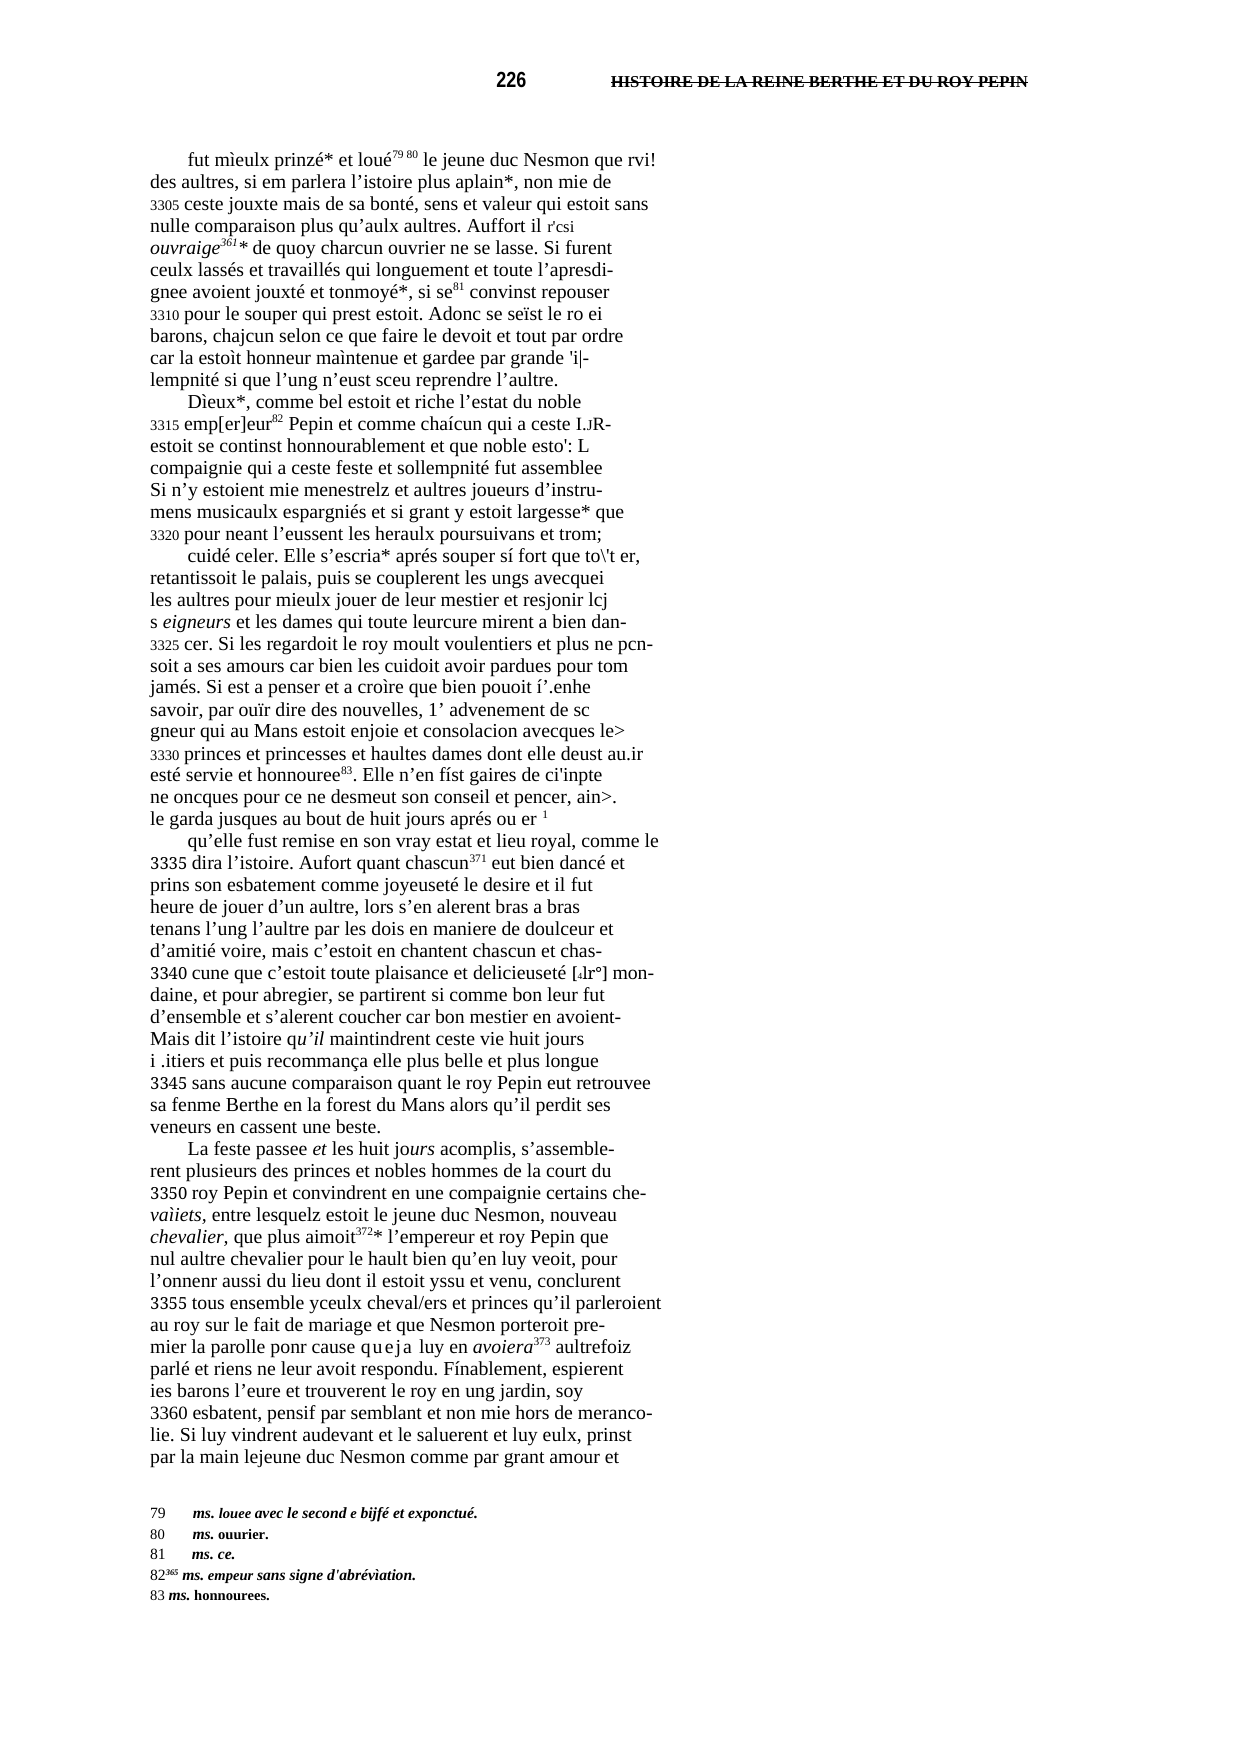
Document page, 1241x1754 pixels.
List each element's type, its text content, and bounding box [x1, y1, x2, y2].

text qu’elle fust remise en son vray estat et lieu royal, comme le 3335 dira l’istoire. Aufort quant chascun371 eut bien dancé et prins son esbatement comme joyeuseté le desire et il fut heure de jouer d’un aultre, lors s’en alerent bras a bras tenans l’ung l’aultre par les dois en maniere de doulceur et d’amitié voire, mais c’estoit en chantent chascun et chas- 3340 cune que c’estoit toute plaisance et delicieuseté [4lr°] mon- daine, et pour abregier, se partirent si comme bon leur fut d’ensemble et s’alerent coucher car bon mestier en avoient- Mais dit l’istoire qu’il maintindrent ceste vie huit jours i .itiers et puis recommança elle plus belle et plus longue 3345 sans aucune comparaison quant le roy Pepin eut retrouvee sa fenme Berthe en la forest du Mans alors qu’il perdit ses veneurs en cassent une beste. [150, 830, 1090, 1138]
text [150, 1138, 1090, 1468]
text Dìeux*, comme bel estoit et riche l’estat du noble 3315 emp[er]eur Pepin et comme chaícun qui a ceste I.jR- estoit se continst honnourablement et que noble esto': L compaignie qui a ceste feste et sollempnité fut assemblee Si n’y estoient mie menestrelz et aultres joueurs d’instru- mens musicaulx espargniés et si grant y estoit largesse* que 3320 pour neant l’eussent les heraulx poursuivans et trom; [150, 391, 1090, 544]
text cuidé celer. Elle s’escria* aprés souper sí fort que to\'t er, retantissoit le palais, puis se couplerent les ungs avecquei les aultres pour mieulx jouer de leur mestier et resjonir lcj s eigneurs et les dames qui toute leurcure mirent a bien dan- 3325 cer. Si les regardoit le roy moult voulentiers et plus ne pcn- soit a ses amours car bien les cuidoit avoir pardues pour tom jamés. Si est a penser et a croìre que bien pouoit í’.enhe savoir, par ouïr dire des nouvelles, 1’ advenement de sc gneur qui au Mans estoit enjoie et consolacion avecques le> 3330 princes et princesses et haultes dames dont elle deust au.ir esté servie et honnouree. Elle n’en físt gaires de ci'inpte ne oncques pour ce ne desmeut son conseil et pencer, ain>. le garda jusques au bout de huit jours aprés ou er 1 [150, 544, 1090, 830]
text fut mìeulx prinzé* et loué le jeune duc Nesmon que rvi! des aultres, si em parlera l’istoire plus aplain*, non mie de 3305 ceste jouxte mais de sa bonté, sens et valeur qui estoit sans nulle comparaison plus qu’aulx aultres. Auffort il r'csi ouvraige361* de quoy charcun ouvrier ne se lasse. Si furent ceulx lassés et travaillés qui longuement et toute l’apresdi- gnee avoient jouxté et tonmoyé*, si se convinst repouser 3310 pour le souper qui prest estoit. Adonc se seïst le ro ei barons, chajcun selon ce que faire le devoit et tout par ordre car la estoìt honneur maìntenue et gardee par grande 'i|- lempnité si que l’ung n’eust sceu reprendre l’aultre. [150, 149, 1090, 391]
